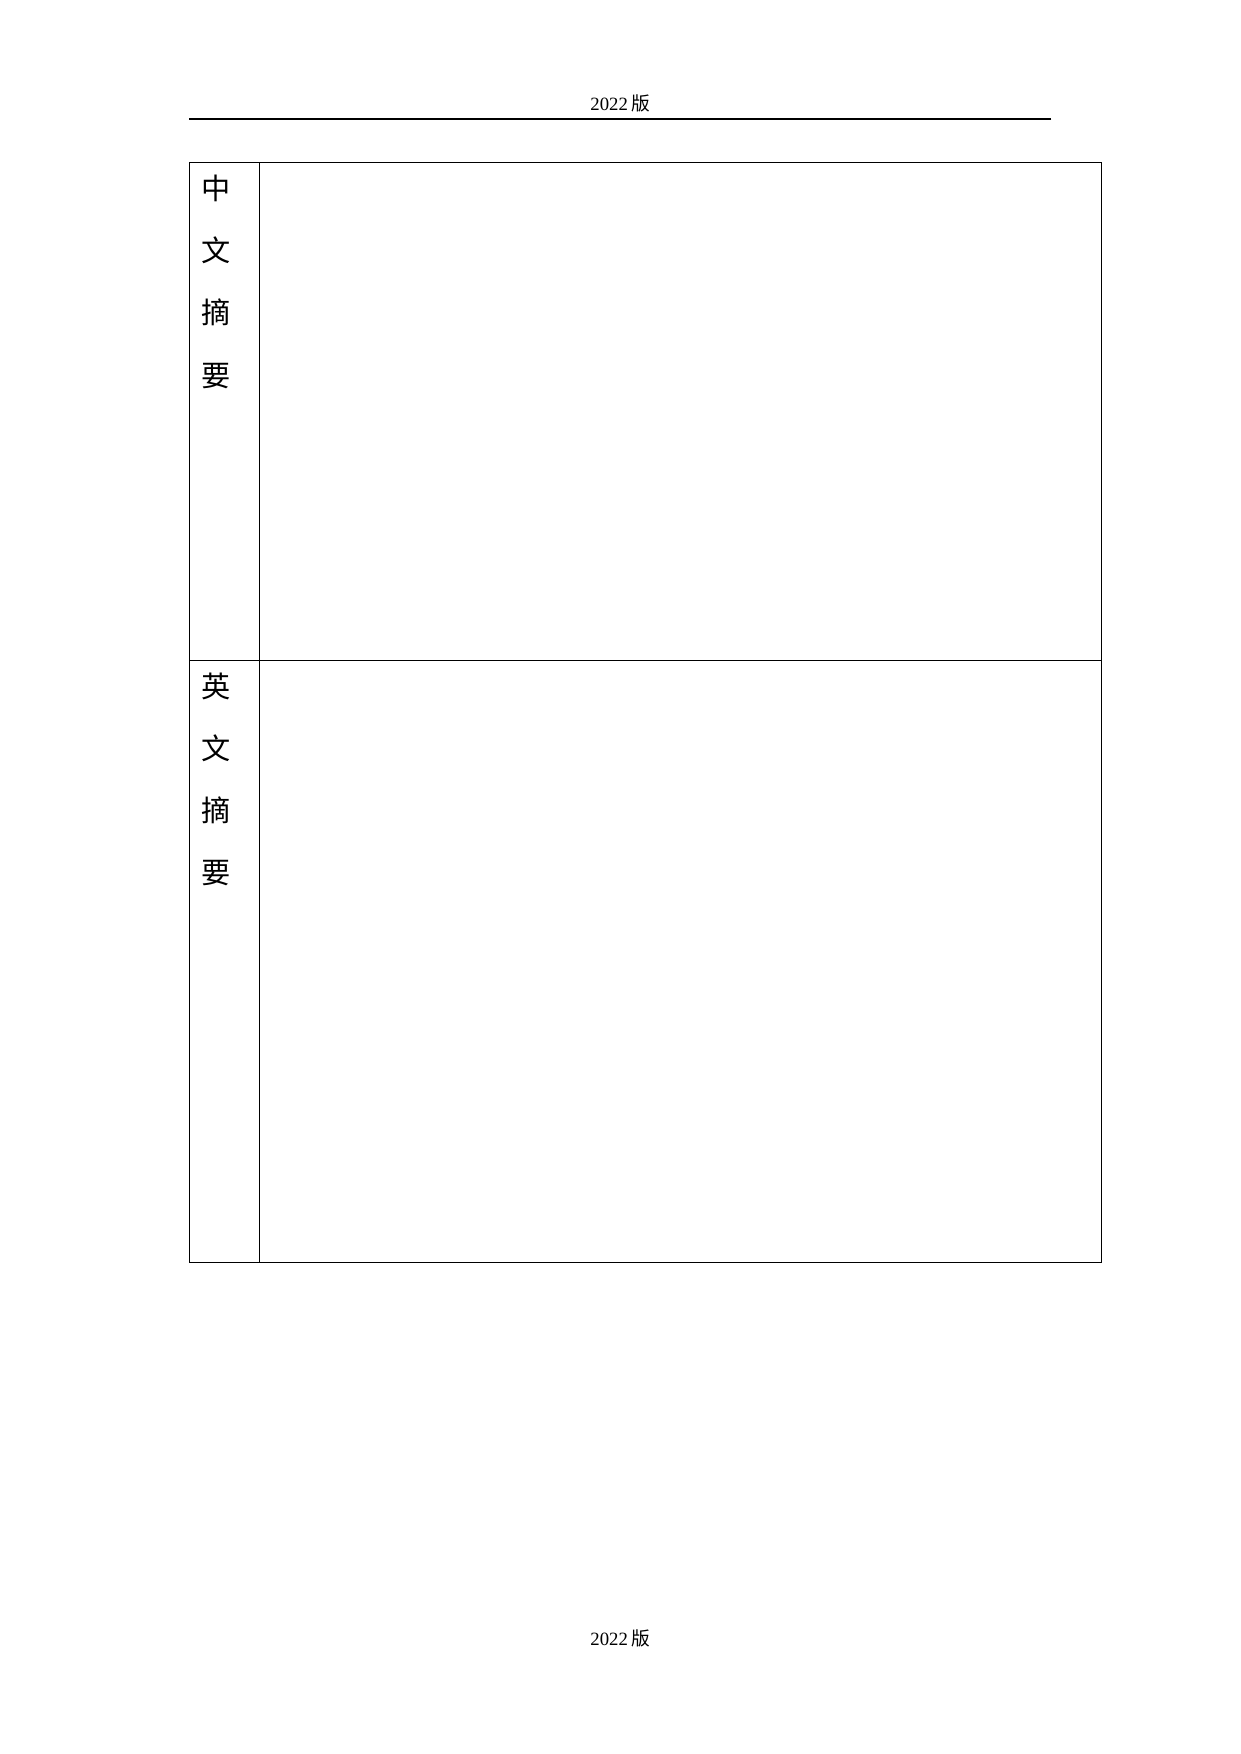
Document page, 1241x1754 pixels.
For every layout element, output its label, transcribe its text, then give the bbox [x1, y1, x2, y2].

table_header 中 文 摘 要 [190, 163, 259, 660]
table_header [260, 163, 1101, 660]
table_cell [260, 661, 1101, 1262]
table_cell 英 文 摘 要 [190, 661, 259, 1262]
